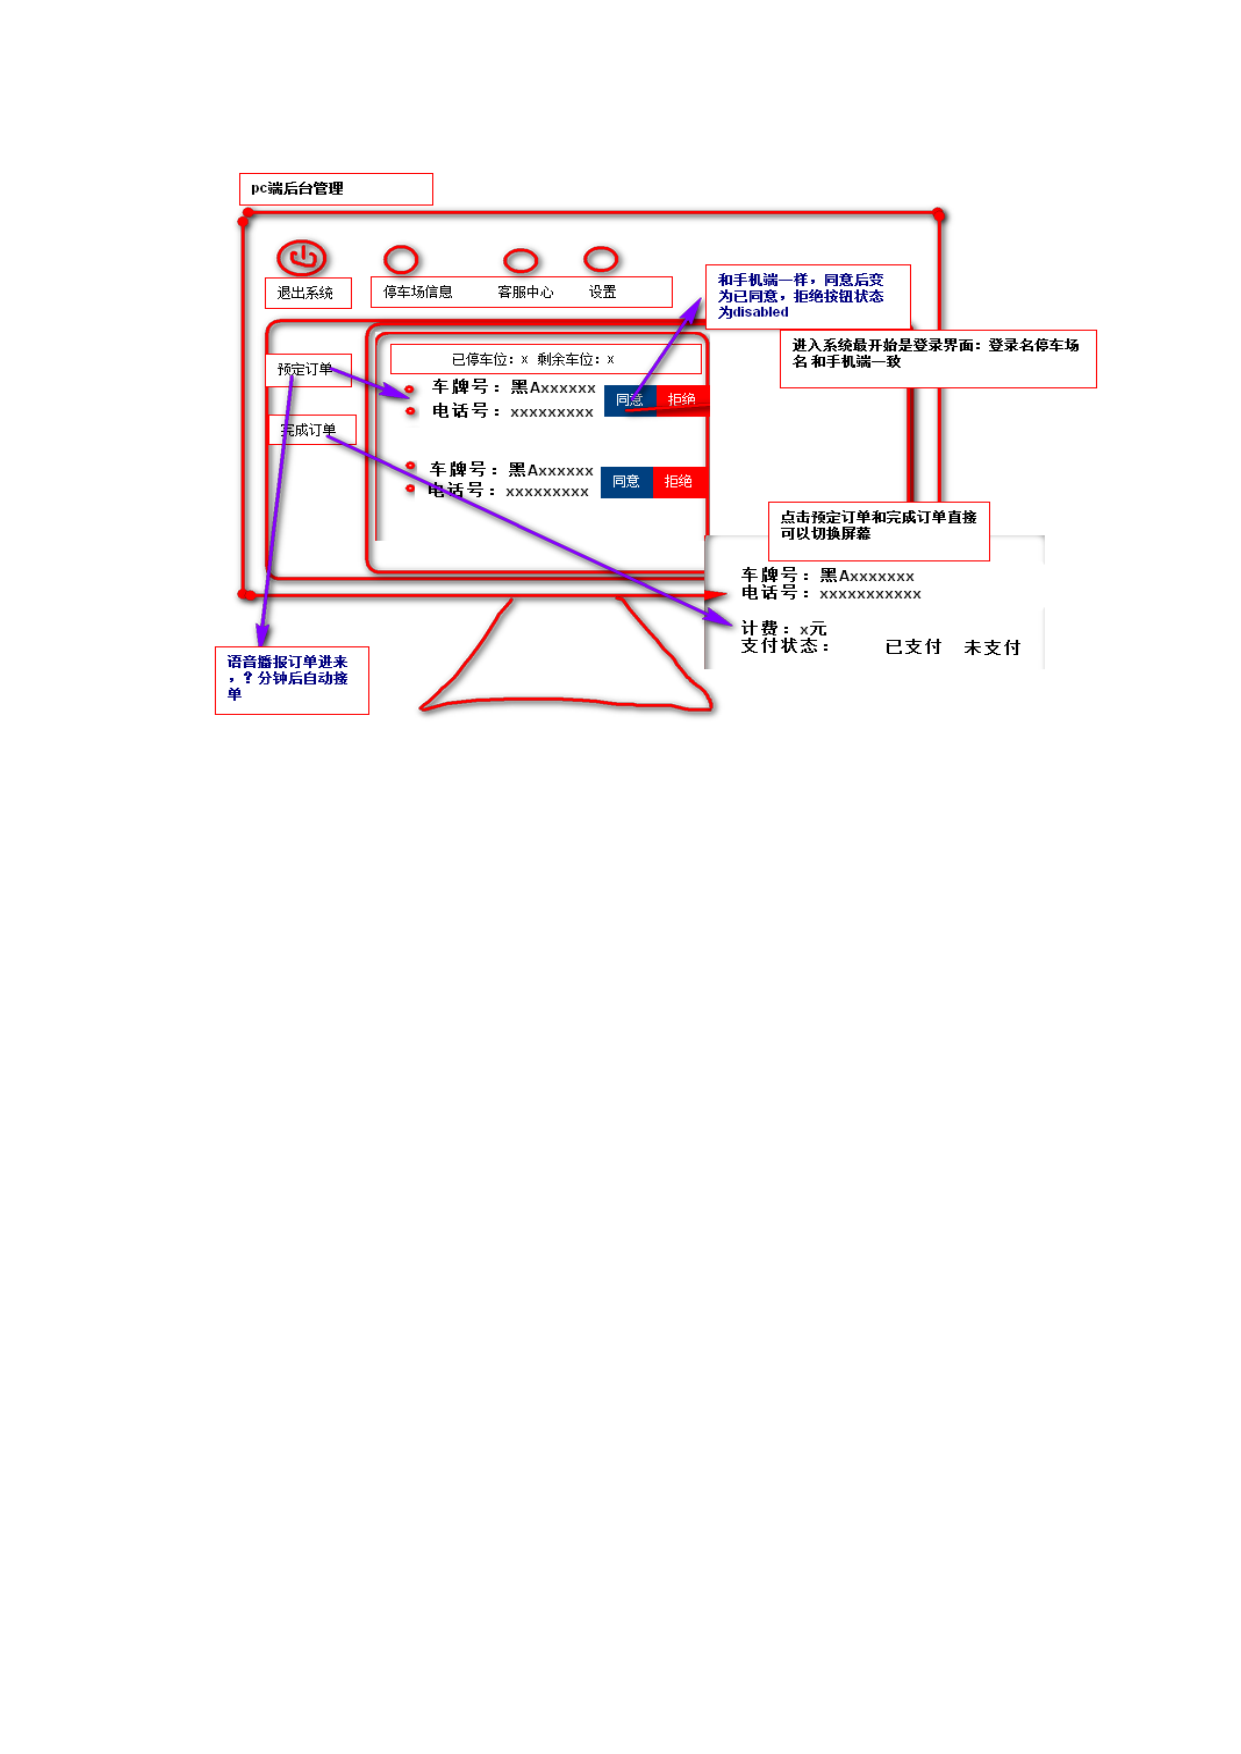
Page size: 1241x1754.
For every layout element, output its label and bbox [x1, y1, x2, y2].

picture [187, 162, 1117, 814]
